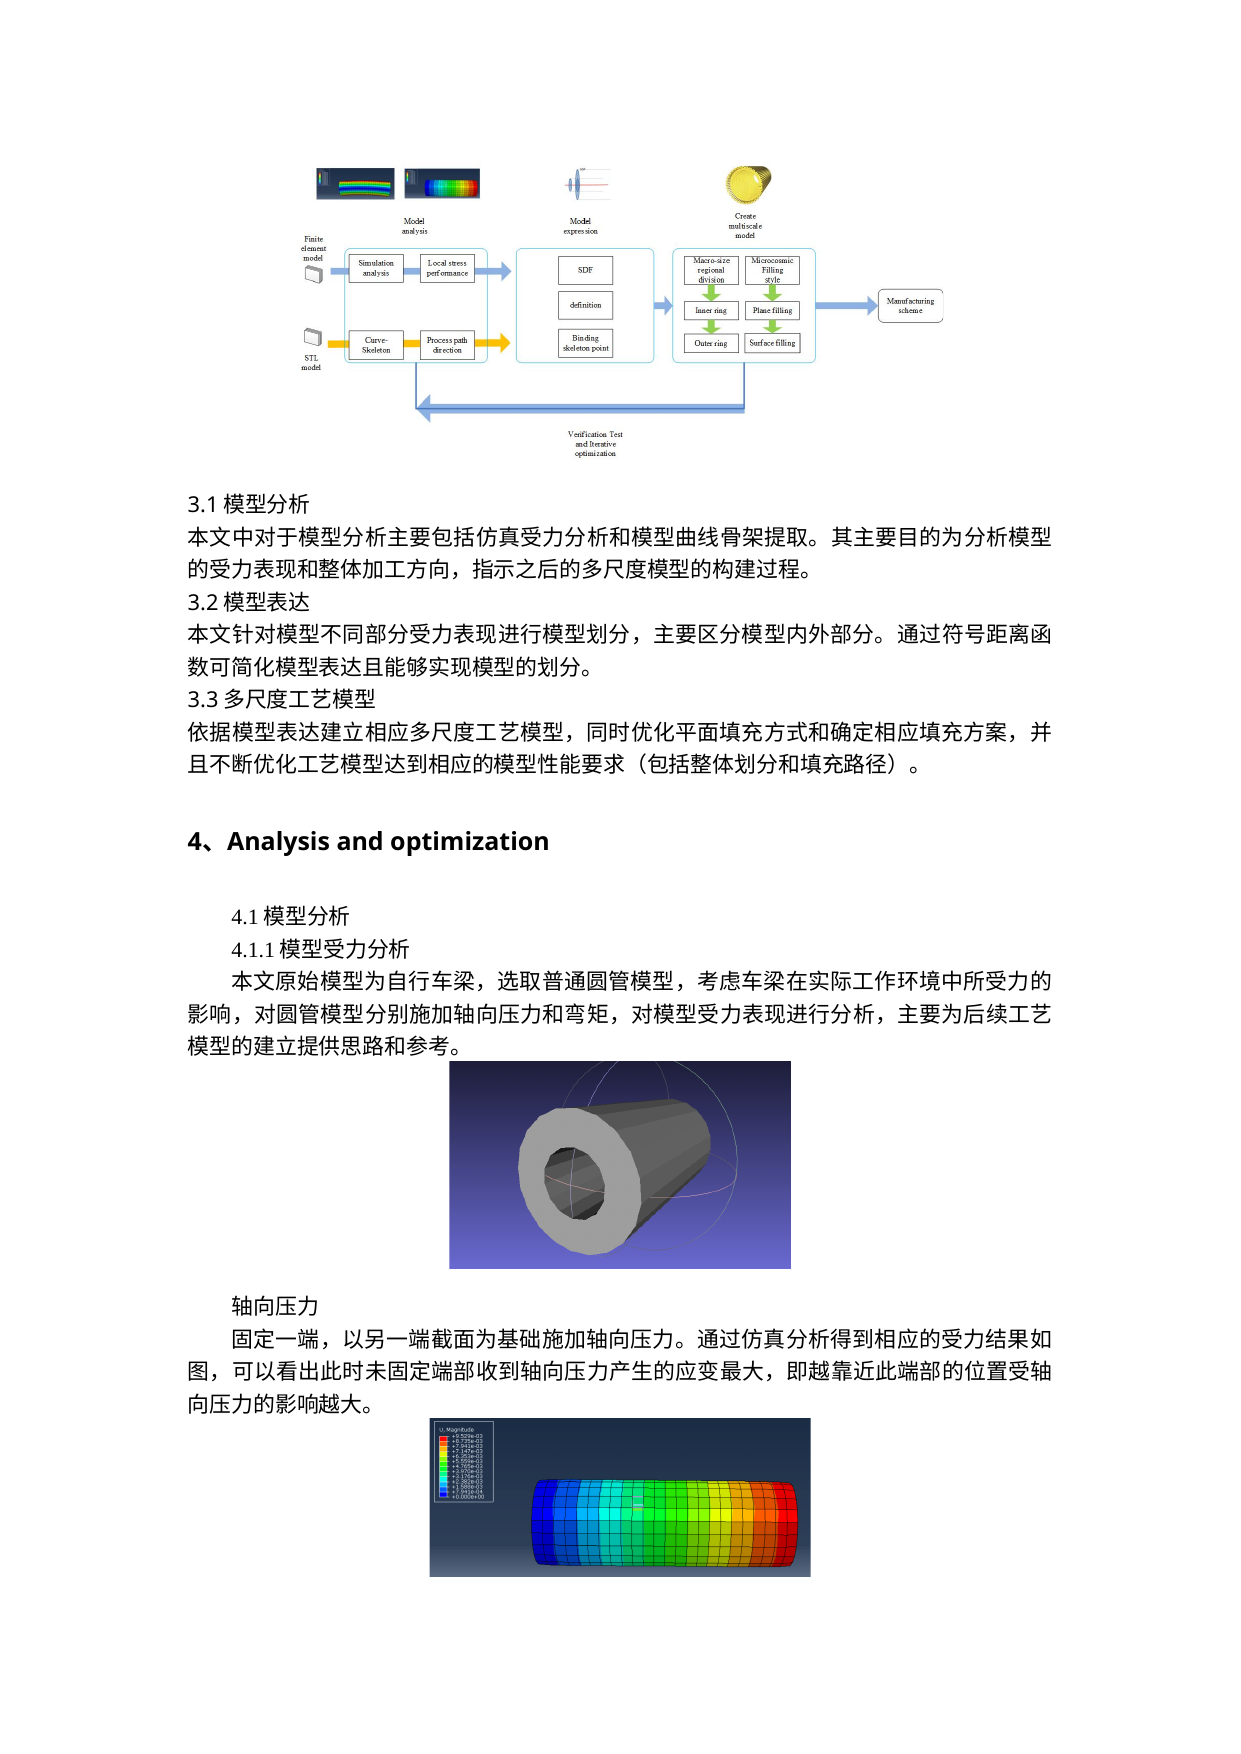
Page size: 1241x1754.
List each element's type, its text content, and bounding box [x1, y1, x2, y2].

text 3.1模型分析 [187, 487, 1053, 519]
text 3.3多尺度工艺模型 [187, 682, 1053, 714]
picture [297, 162, 944, 462]
text 3.2模型表达 [187, 584, 1053, 617]
text 依据模型表达建立相应多尺度工艺模型，同时优化平面填充方式和确定相应填充方案，并且不断优化工艺模型达到相应的模型性能要求（包括整体划分和填充路径）。 [187, 714, 1053, 779]
text 轴向压力 [187, 1289, 1053, 1321]
text 固定一端，以另一端截面为基础施加轴向压力。通过仿真分析得到相应的受力结果如图，可以看出此时未固定端部收到轴向压力产生的应变最大，即越靠近此端部的位置受轴向压力的影响越大。 [187, 1321, 1053, 1419]
text 本文中对于模型分析主要包括仿真受力分析和模型曲线骨架提取。其主要目的为分析模型的受力表现和整体加工方向，指示之后的多尺度模型的构建过程。 [187, 519, 1053, 584]
picture [449, 1061, 791, 1269]
subtitle 4、Analysis and optimization [187, 807, 1053, 872]
text 本文针对模型不同部分受力表现进行模型划分，主要区分模型内外部分。通过符号距离函数可简化模型表达且能够实现模型的划分。 [187, 617, 1053, 682]
picture [429, 1418, 811, 1577]
text 本文原始模型为自行车梁，选取普通圆管模型，考虑车梁在实际工作环境中所受力的影响，对圆管模型分别施加轴向压力和弯矩，对模型受力表现进行分析，主要为后续工艺模型的建立提供思路和参考。 [187, 964, 1053, 1061]
text 4.1模型分析 [187, 899, 1053, 931]
text 4.1.1模型受力分析 [187, 931, 1053, 964]
